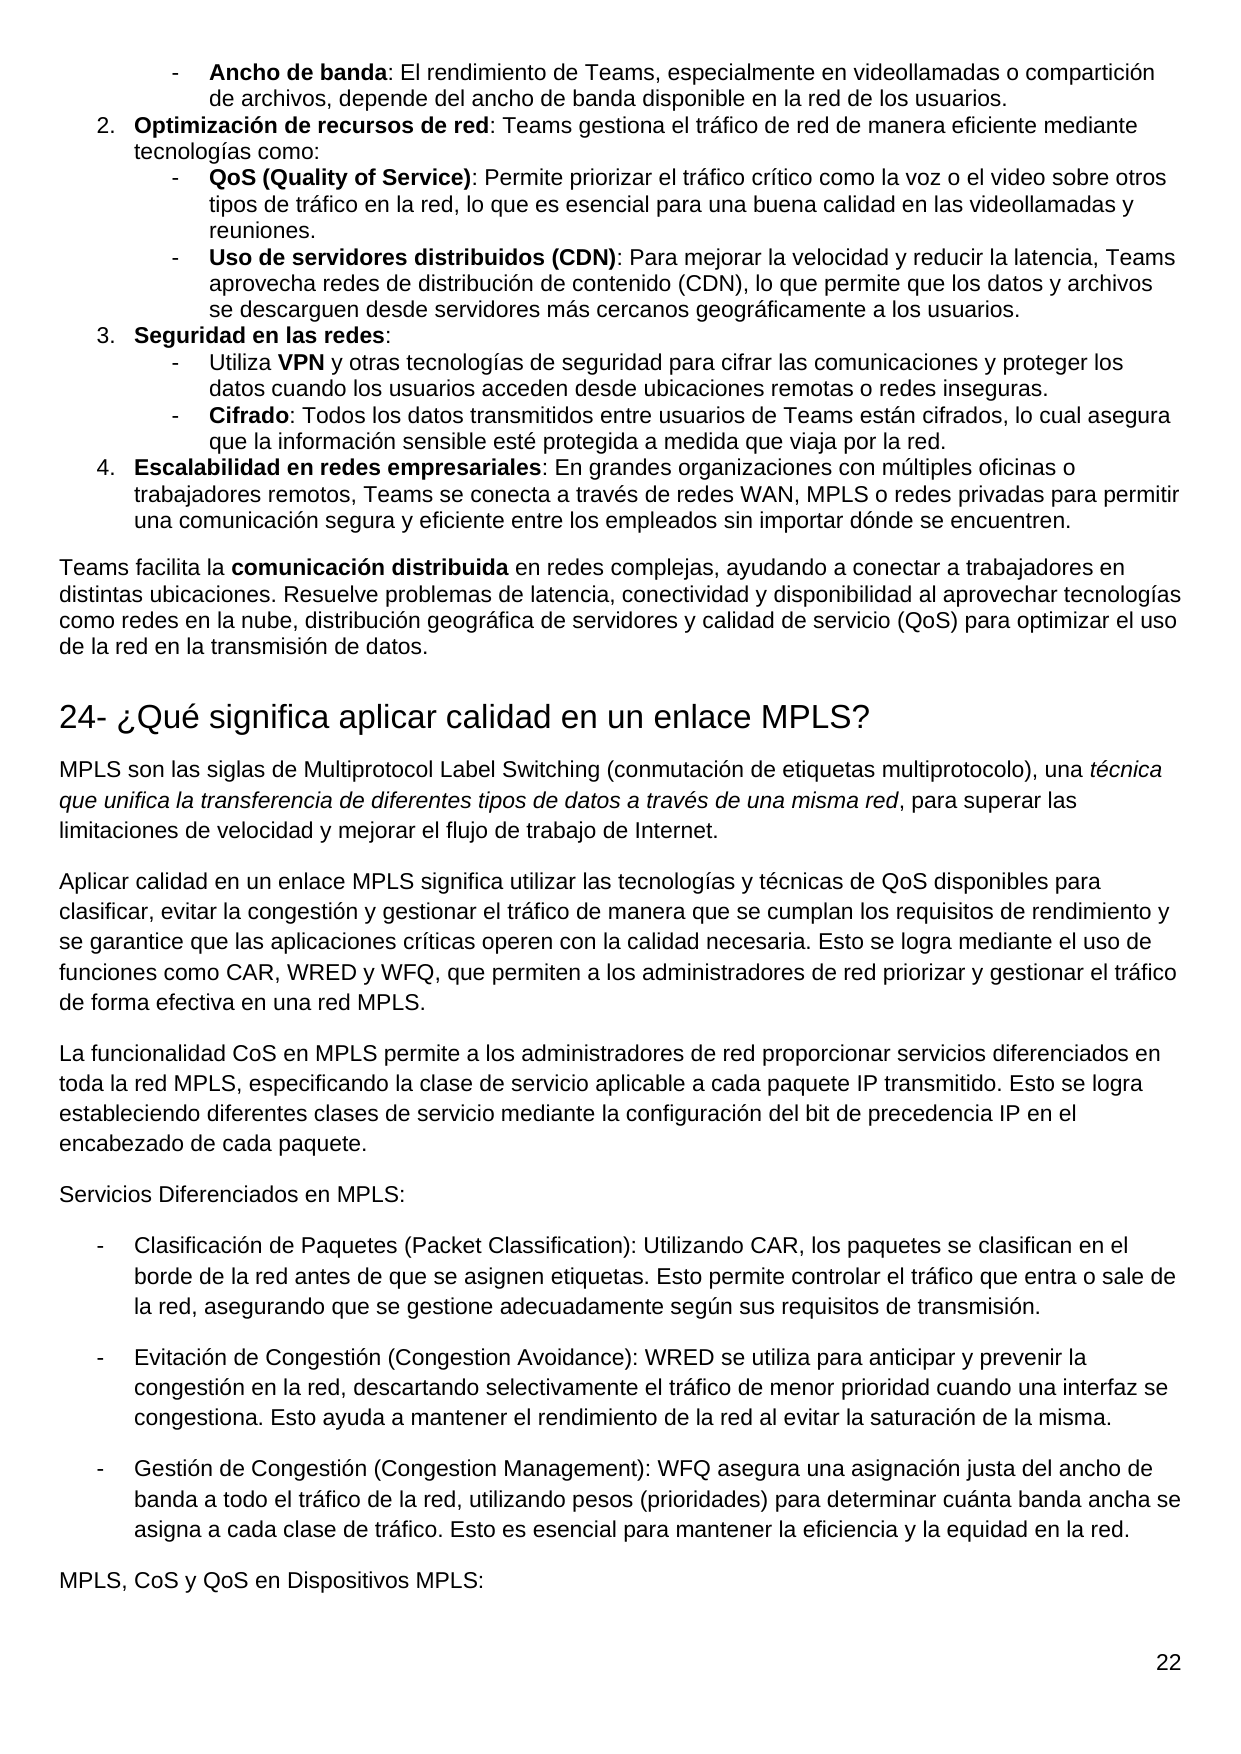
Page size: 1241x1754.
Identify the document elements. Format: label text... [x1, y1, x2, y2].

list Clasificación de Paquetes (Packet Classification): Utilizando CAR, los paquetes se clasifican en el borde de la red antes de que se asignen etiquetas. Esto permite controlar el tráfico que entra o sale de la red, asegurando que se gestione adecuadamente según sus requisitos de transmisión. [96, 1232, 1181, 1319]
list Cifrado: Todos los datos transmitidos entre usuarios de Teams están cifrados, lo cual asegura que la información sensible esté protegida a medida que viaja por la red. [171, 402, 1181, 454]
list Utiliza VPN y otras tecnologías de seguridad para cifrar las comunicaciones y proteger los datos cuando los usuarios acceden desde ubicaciones remotas o redes inseguras. [171, 349, 1181, 402]
text La funcionalidad CoS en MPLS permite a los administradores de red proporcionar servicios diferenciados en toda la red MPLS, especificando la clase de servicio aplicable a cada paquete IP transmitido. Esto se logra estableciendo diferentes clases de servicio mediante la configuración del bit de precedencia IP en el encabezado de cada paquete. [59, 1040, 1181, 1157]
text Servicios Diferenciados en MPLS: [59, 1181, 1181, 1208]
list Evitación de Congestión (Congestion Avoidance): WRED se utiliza para anticipar y prevenir la congestión en la red, descartando selectivamente el tráfico de menor prioridad cuando una interfaz se congestiona. Esto ayuda a mantener el rendimiento de la red al evitar la saturación de la misma. [96, 1344, 1181, 1431]
subtitle 24- ¿Qué significa aplicar calidad en un enlace MPLS? [59, 697, 1181, 736]
list Optimización de recursos de red: Teams gestiona el tráfico de red de manera eficiente mediante tecnologías como: [96, 112, 1181, 164]
list Seguridad en las redes: [96, 322, 1181, 349]
text MPLS, CoS y QoS en Dispositivos MPLS: [59, 1567, 1181, 1593]
list Ancho de banda: El rendimiento de Teams, especialmente en videollamadas o compartición de archivos, depende del ancho de banda disponible en la red de los usuarios. [171, 59, 1181, 112]
text Aplicar calidad en un enlace MPLS significa utilizar las tecnologías y técnicas de QoS disponibles para clasificar, evitar la congestión y gestionar el tráfico de manera que se cumplan los requisitos de rendimiento y se garantice que las aplicaciones críticas operen con la calidad necesaria. Esto se logra mediante el uso de funciones como CAR, WRED y WFQ, que permiten a los administradores de red priorizar y gestionar el tráfico de forma efectiva en una red MPLS. [59, 868, 1181, 1015]
list Escalabilidad en redes empresariales: En grandes organizaciones con múltiples oficinas o trabajadores remotos, Teams se conecta a través de redes WAN, MPLS o redes privadas para permitir una comunicación segura y eficiente entre los empleados sin importar dónde se encuentren. [96, 454, 1181, 533]
list Gestión de Congestión (Congestion Management): WFQ asegura una asignación justa del ancho de banda a todo el tráfico de la red, utilizando pesos (prioridades) para determinar cuánta banda ancha se asigna a cada clase de tráfico. Esto es esencial para mantener la eficiencia y la equidad en la red. [96, 1455, 1181, 1542]
list Uso de servidores distribuidos (CDN): Para mejorar la velocidad y reducir la latencia, Teams aprovecha redes de distribución de contenido (CDN), lo que permite que los datos y archivos se descarguen desde servidores más cercanos geográficamente a los usuarios. [171, 243, 1181, 322]
text MPLS son las siglas de Multiprotocol Label Switching (conmutación de etiquetas multiprotocolo), una técnica que unifica la transferencia de diferentes tipos de datos a través de una misma red, para superar las limitaciones de velocidad y mejorar el flujo de trabajo de Internet. [59, 756, 1181, 843]
list QoS (Quality of Service): Permite priorizar el tráfico crítico como la voz o el video sobre otros tipos de tráfico en la red, lo que es esencial para una buena calidad en las videollamadas y reuniones. [171, 164, 1181, 243]
text Teams facilita la comunicación distribuida en redes complejas, ayudando a conectar a trabajadores en distintas ubicaciones. Resuelve problemas de latencia, conectividad y disponibilidad al aprovechar tecnologías como redes en la nube, distribución geográfica de servidores y calidad de servicio (QoS) para optimizar el uso de la red en la transmisión de datos. [59, 554, 1181, 659]
